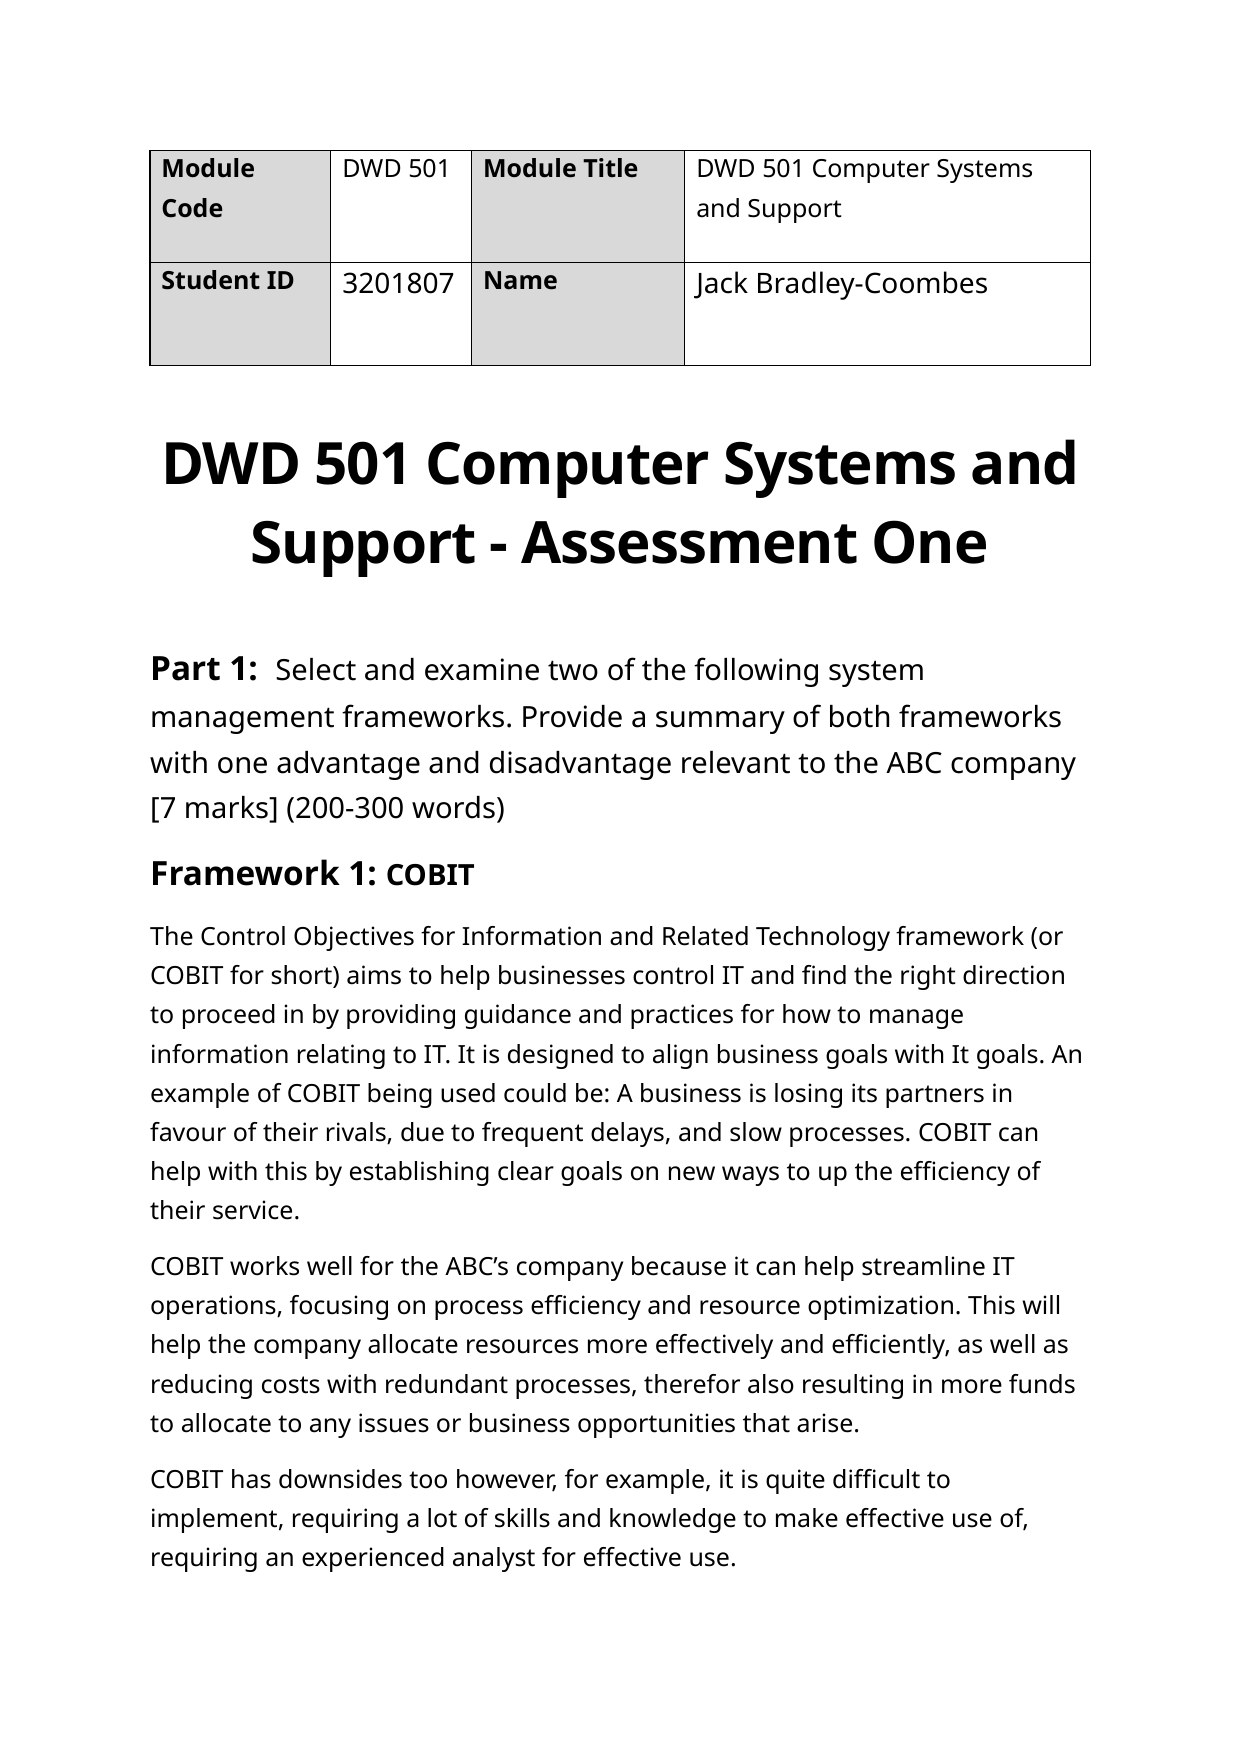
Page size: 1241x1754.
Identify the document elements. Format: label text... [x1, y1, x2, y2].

table_header Module Code [151, 151, 330, 262]
text The Control Objectives for Information and Related Technology framework (or COBIT for short) aims to help businesses control IT and find the right direction to proceed in by providing guidance and practices for how to manage information relating to IT. It is designed to align business goals with It goals. An example of COBIT being used could be: A business is losing its partners in favour of their rivals, due to frequent delays, and slow processes. COBIT can help with this by establishing clear goals on new ways to up the efficiency of their service. [150, 919, 1090, 1227]
table_header DWD 501 Computer Systems and Support [685, 151, 1090, 262]
text COBIT works well for the ABC’s company because it can help streamline IT operations, focusing on process efficiency and resource optimization. This will help the company allocate resources more effectively and efficiently, as well as reducing costs with redundant processes, therefor also resulting in more funds to allocate to any issues or business opportunities that arise. [150, 1249, 1090, 1439]
title DWD 501 Computer Systems and Support - Assessment One [150, 422, 1090, 581]
table_cell Student ID [151, 263, 330, 365]
text Framework 1: COBIT [150, 850, 1090, 895]
text Part 1: Select and examine two of the following system management frameworks. Provide a summary of both frameworks with one advantage and disadvantage relevant to the ABC company [7 marks] (200-300 words) [150, 645, 1090, 827]
table_cell Name [472, 263, 684, 365]
text COBIT has downsides too however, for example, it is quite difficult to implement, requiring a lot of skills and knowledge to make effective use of, requiring an experienced analyst for effective use. [150, 1461, 1090, 1574]
table_header DWD 501 [331, 151, 471, 262]
table_cell 3201807 [331, 263, 471, 365]
table_cell Jack Bradley-Coombes [685, 263, 1090, 365]
table_header Module Title [472, 151, 684, 262]
